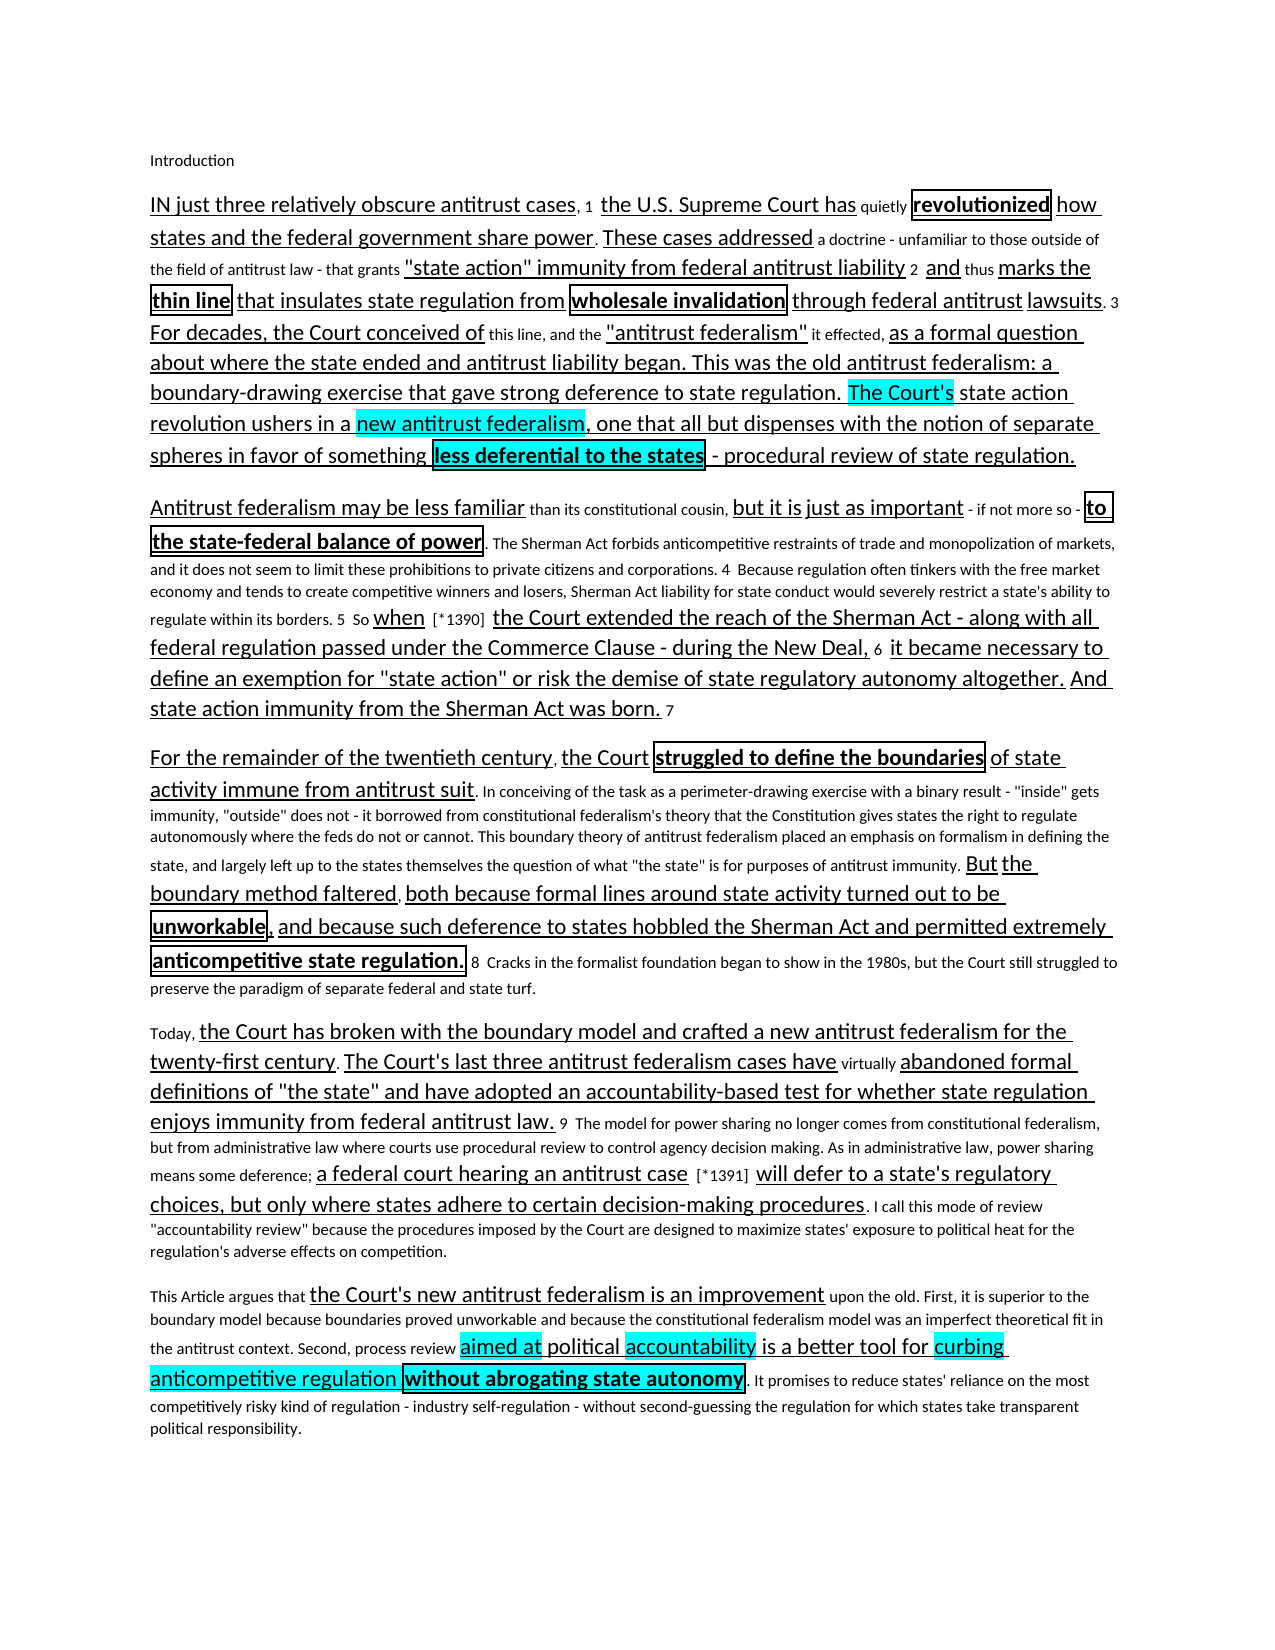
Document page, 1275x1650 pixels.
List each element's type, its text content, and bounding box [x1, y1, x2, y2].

text For the remainder of the twentieth century, the Court struggled to define the boundaries of state activity immune from antitrust suit. In conceiving of the task as a perimeter-drawing exercise with a binary result - "inside" gets immunity, "outside" does not - it borrowed from constitutional federalism's theory that the Constitution gives states the right to regulate autonomously where the feds do not or cannot. This boundary theory of antitrust federalism placed an emphasis on formalism in defining the state, and largely left up to the states themselves the question of what "the state" is for purposes of antitrust immunity. But the boundary method faltered, both because formal lines around state activity turned out to be unworkable, and because such deference to states hobbled the Sherman Act and permitted extremely anticompetitive state regulation. 8 Cracks in the formalist foundation began to show in the 1980s, but the Court still struggled to preserve the paradigm of separate federal and state turf. [150, 741, 1125, 999]
text Antitrust federalism may be less familiar than its constitutional cousin, but it is just as important - if not more so - to the state-federal balance of power. The Sherman Act forbids anticompetitive restraints of trade and monopolization of markets, and it does not seem to limit these prohibitions to private citizens and corporations. 4 Because regulation often tinkers with the free market economy and tends to create competitive winners and losers, Sherman Act liability for state conduct would severely restrict a state's ability to regulate within its borders. 5 So when [*1390] the Court extended the reach of the Sherman Act - along with all federal regulation passed under the Commerce Clause - during the New Deal, 6 it became necessary to define an exemption for "state action" or risk the demise of state regulatory autonomy altogether. And state action immunity from the Sherman Act was born. 7 [150, 491, 1125, 722]
text Today, the Court has broken with the boundary model and crafted a new antitrust federalism for the twenty-first century. The Court's last three antitrust federalism cases have virtually abandoned formal definitions of "the state" and have adopted an accountability-based test for whether state regulation enjoys immunity from federal antitrust law. 9 The model for power sharing no longer comes from constitutional federalism, but from administrative law where courts use procedural review to control agency decision making. As in administrative law, power sharing means some deference; a federal court hearing an antitrust case [*1391] will defer to a state's regulatory choices, but only where states adhere to certain decision-making procedures. I call this mode of review "accountability review" because the procedures imposed by the Court are designed to maximize states' exposure to political heat for the regulation's adverse effects on competition. [150, 1017, 1125, 1262]
text IN just three relatively obscure antitrust cases, 1 the U.S. Supreme Court has quietly revolutionized how states and the federal government share power. These cases addressed a doctrine - unfamiliar to those outside of the field of antitrust law - that grants "state action" immunity from federal antitrust liability 2 and thus marks the thin line that insulates state regulation from wholesale invalidation through federal antitrust lawsuits. 3 For decades, the Court conceived of this line, and the "antitrust federalism" it effected, as a formal question about where the state ended and antitrust liability began. This was the old antitrust federalism: a boundary-drawing exercise that gave strong deference to state regulation. The Court's state action revolution ushers in a new antitrust federalism, one that all but dispenses with the notion of separate spheres in favor of something less deferential to the states - procedural review of state regulation. [150, 188, 1125, 471]
text This Article argues that the Court's new antitrust federalism is an improvement upon the old. First, it is superior to the boundary model because boundaries proved unworkable and because the constitutional federalism model was an imperfect theoretical fit in the antitrust context. Second, process review aimed at political accountability is a better tool for curbing anticompetitive regulation without abrogating state autonomy. It promises to reduce states' reliance on the most competitively risky kind of regulation - industry self-regulation - without second-guessing the regulation for which states take transparent political responsibility. [150, 1280, 1125, 1438]
text Introduction [150, 150, 1125, 170]
